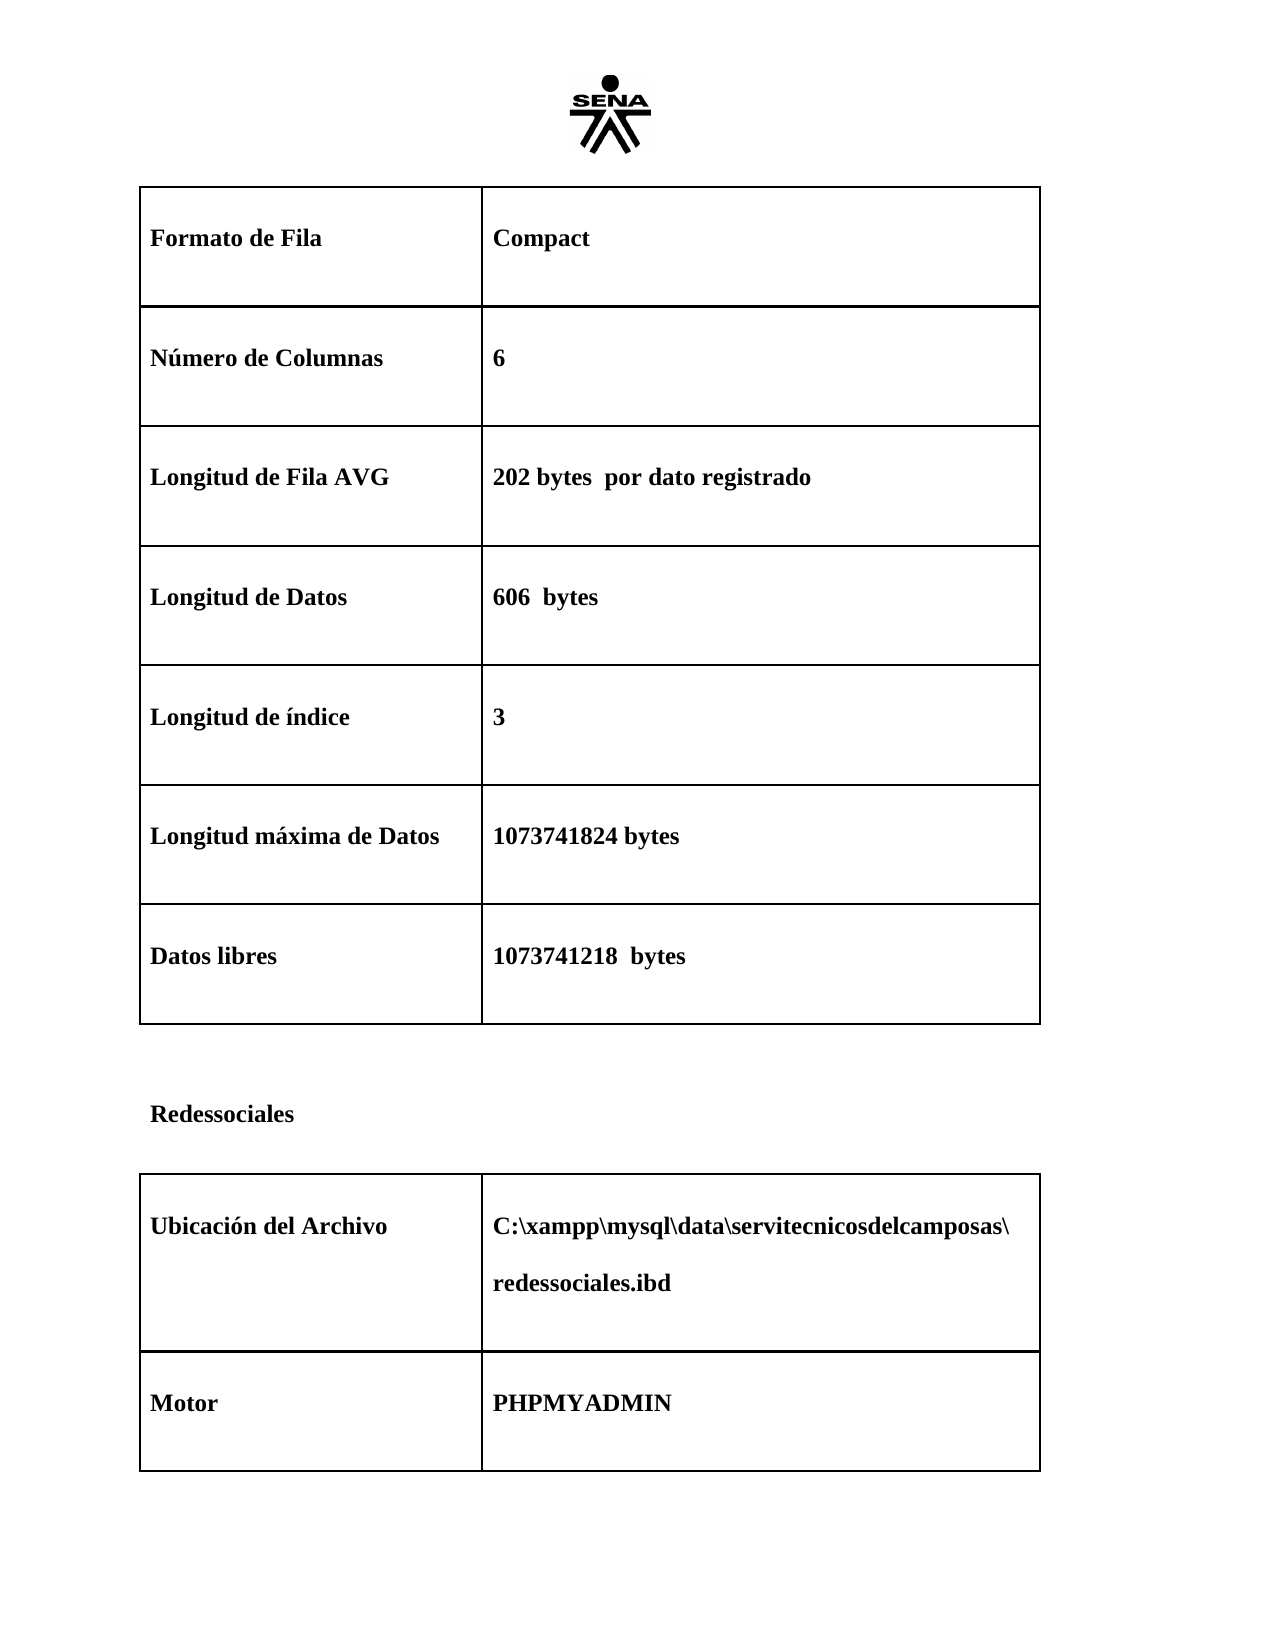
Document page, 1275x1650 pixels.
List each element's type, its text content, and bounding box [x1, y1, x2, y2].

text Redessociales [150, 1099, 1125, 1128]
table_cell PHPMYADMIN [483, 1353, 1039, 1470]
table_cell 202 bytes por dato registrado [483, 427, 1039, 544]
table_cell 6 [483, 308, 1039, 425]
table_header C:\xampp\mysql\data\servitecnicosdelcamposas\redessociales.ibd [483, 1175, 1039, 1350]
table_cell Longitud de índice [141, 666, 481, 784]
picture [569, 75, 651, 154]
table_cell Compact [483, 188, 1039, 305]
table_cell Número de Columnas [141, 308, 481, 425]
table_cell 606 bytes [483, 547, 1039, 664]
table_cell 3 [483, 666, 1039, 784]
table_header Ubicación del Archivo [141, 1175, 481, 1350]
table_cell Datos libres [141, 905, 481, 1023]
table_cell Motor [141, 1353, 481, 1470]
table_cell Longitud de Datos [141, 547, 481, 664]
table_cell Formato de Fila [141, 188, 481, 305]
table_cell Longitud máxima de Datos [141, 786, 481, 903]
table_cell 1073741218 bytes [483, 905, 1039, 1023]
table_cell Longitud de Fila AVG [141, 427, 481, 544]
table_cell 1073741824 bytes [483, 786, 1039, 903]
